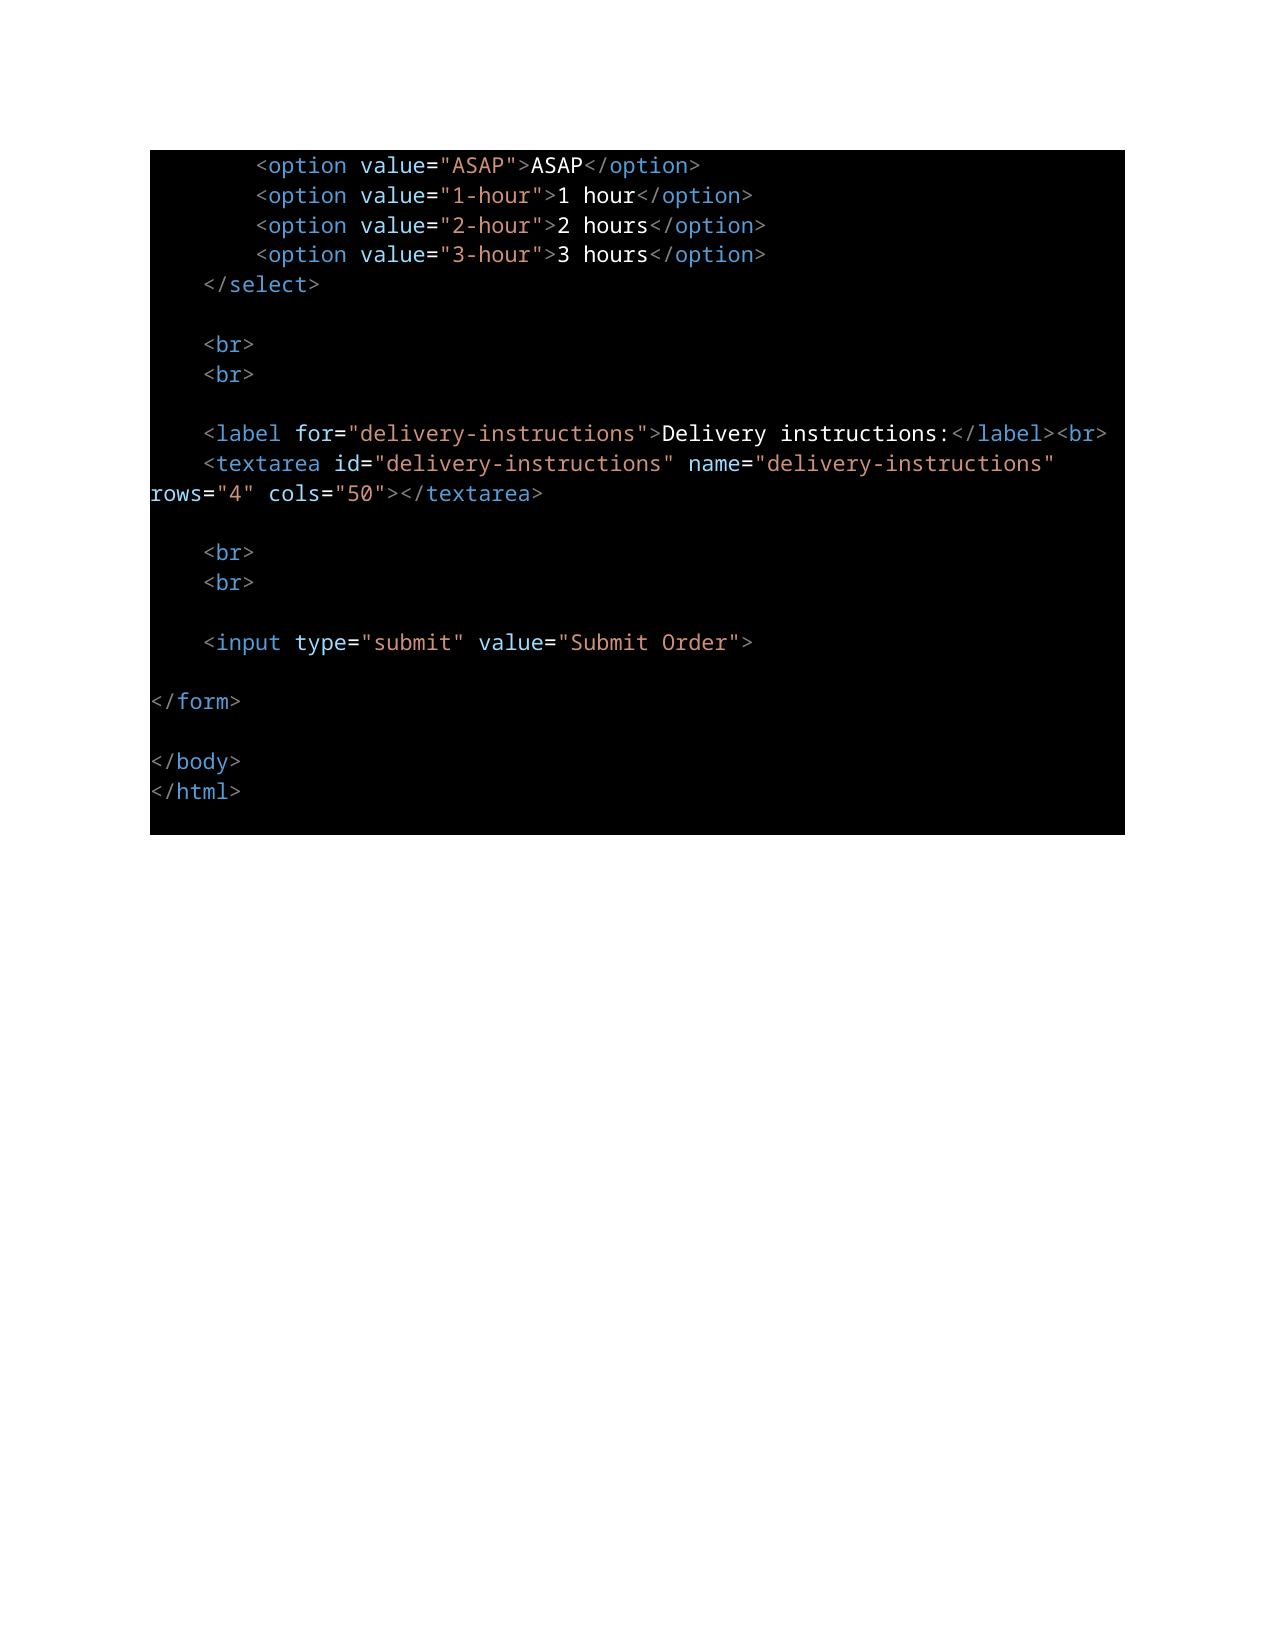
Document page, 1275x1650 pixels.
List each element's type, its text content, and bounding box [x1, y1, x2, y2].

text </body> [150, 746, 1125, 776]
text <textarea id="delivery-instructions" name="delivery-instructions" rows="4" cols="50"></textarea> [150, 448, 1125, 507]
text </form> [150, 686, 1125, 716]
text <option value="3-hour">3 hours</option> [150, 239, 1125, 269]
text <option value="1-hour">1 hour</option> [150, 180, 1125, 209]
text <option value="ASAP">ASAP</option> [150, 150, 1125, 180]
text <br> [150, 537, 1125, 567]
text <label for="delivery-instructions">Delivery instructions:</label><br> [150, 418, 1125, 448]
text <br> [150, 567, 1125, 597]
text </select> [150, 269, 1125, 299]
text </html> [150, 776, 1125, 805]
text <br> [150, 358, 1125, 388]
text <input type="submit" value="Submit Order"> [150, 627, 1125, 656]
text <option value="2-hour">2 hours</option> [150, 209, 1125, 239]
text <br> [150, 329, 1125, 358]
